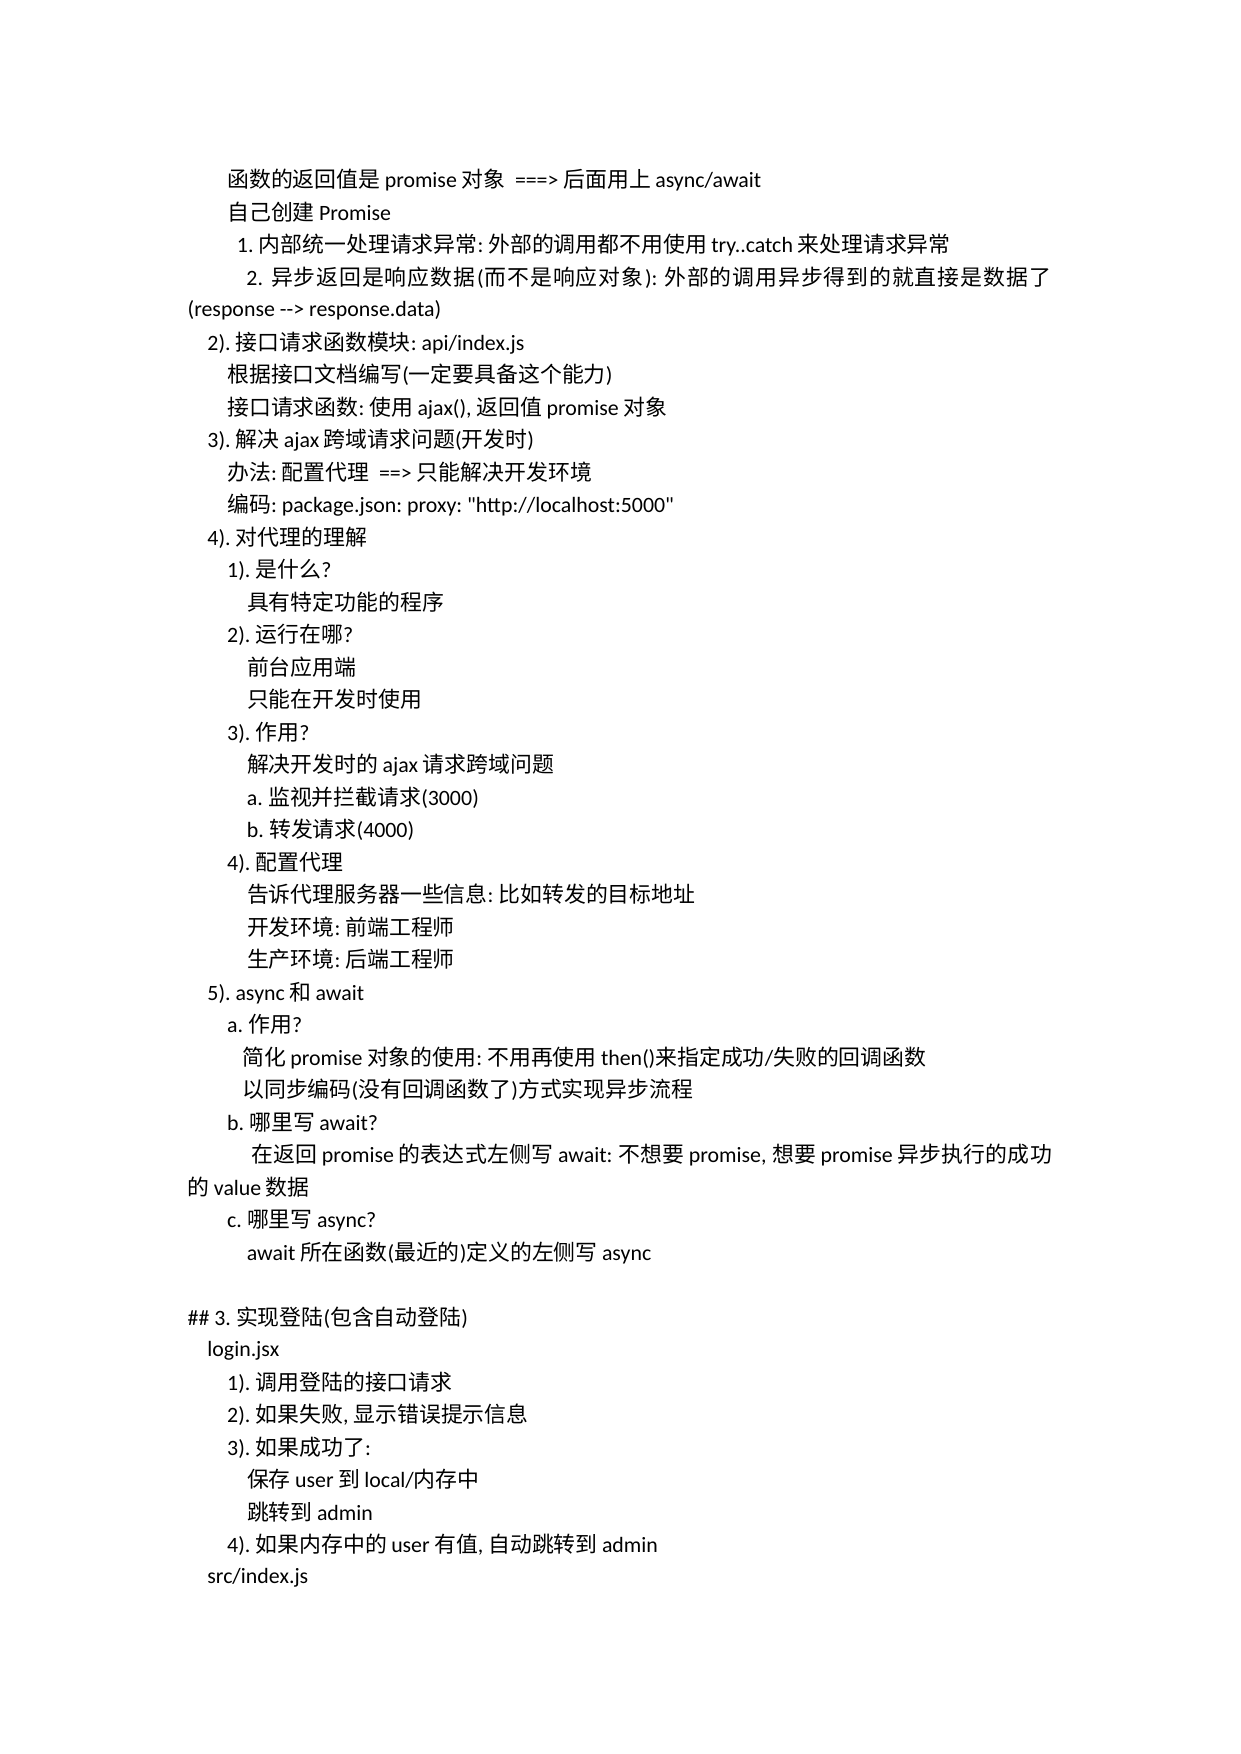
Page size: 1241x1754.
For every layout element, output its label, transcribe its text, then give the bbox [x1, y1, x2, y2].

text 3). 作用? [187, 714, 1053, 747]
text 1. 内部统一处理请求异常: 外部的调用都不用使用try..catch来处理请求异常 [187, 227, 1053, 259]
text 2). 运行在哪? [187, 617, 1053, 649]
text 生产环境: 后端工程师 [187, 942, 1053, 974]
text 只能在开发时使用 [187, 682, 1053, 714]
text await所在函数(最近的)定义的左侧写async [187, 1234, 1053, 1267]
text 3). 解决ajax跨域请求问题(开发时) [187, 422, 1053, 454]
text 以同步编码(没有回调函数了)方式实现异步流程 [187, 1072, 1053, 1104]
text 保存user到local/内存中 [187, 1462, 1053, 1494]
text c. 哪里写async? [187, 1202, 1053, 1234]
text 解决开发时的ajax请求跨域问题 [187, 747, 1053, 779]
text 1). 是什么? [187, 552, 1053, 584]
text 跳转到admin [187, 1494, 1053, 1527]
text 简化promise对象的使用: 不用再使用then()来指定成功/失败的回调函数 [187, 1039, 1053, 1072]
text 函数的返回值是promise对象 ===> 后面用上async/await [187, 162, 1053, 194]
text 4). 对代理的理解 [187, 519, 1053, 552]
text b. 转发请求(4000) [187, 812, 1053, 844]
text 具有特定功能的程序 [187, 584, 1053, 617]
text 2). 如果失败, 显示错误提示信息 [187, 1397, 1053, 1429]
text 1). 调用登陆的接口请求 [187, 1364, 1053, 1397]
text 编码: package.json: proxy: "http://localhost:5000" [187, 487, 1053, 519]
text b. 哪里写await? [187, 1104, 1053, 1137]
text a. 监视并拦截请求(3000) [187, 779, 1053, 812]
text ## 3. 实现登陆(包含自动登陆) [187, 1299, 1053, 1332]
text 接口请求函数: 使用ajax(), 返回值promise对象 [187, 389, 1053, 422]
text src/index.js [187, 1559, 1053, 1592]
text a. 作用? [187, 1007, 1053, 1039]
text 4). 配置代理 [187, 844, 1053, 877]
text 5). async和await [187, 974, 1053, 1007]
text 根据接口文档编写(一定要具备这个能力) [187, 357, 1053, 389]
text 在返回promise的表达式左侧写await: 不想要promise, 想要promise异步执行的成功的value数据 [187, 1137, 1053, 1202]
text 自己创建Promise [187, 194, 1053, 227]
text 4). 如果内存中的user有值, 自动跳转到admin [187, 1527, 1053, 1559]
text 告诉代理服务器一些信息: 比如转发的目标地址 [187, 877, 1053, 909]
text 开发环境: 前端工程师 [187, 909, 1053, 942]
text 前台应用端 [187, 649, 1053, 682]
text 3). 如果成功了: [187, 1429, 1053, 1462]
text 办法: 配置代理 ==> 只能解决开发环境 [187, 454, 1053, 487]
text 2. 异步返回是响应数据(而不是响应对象): 外部的调用异步得到的就直接是数据了(response --> response.data) [187, 259, 1053, 324]
text 2). 接口请求函数模块: api/index.js [187, 324, 1053, 357]
text login.jsx [187, 1332, 1053, 1364]
